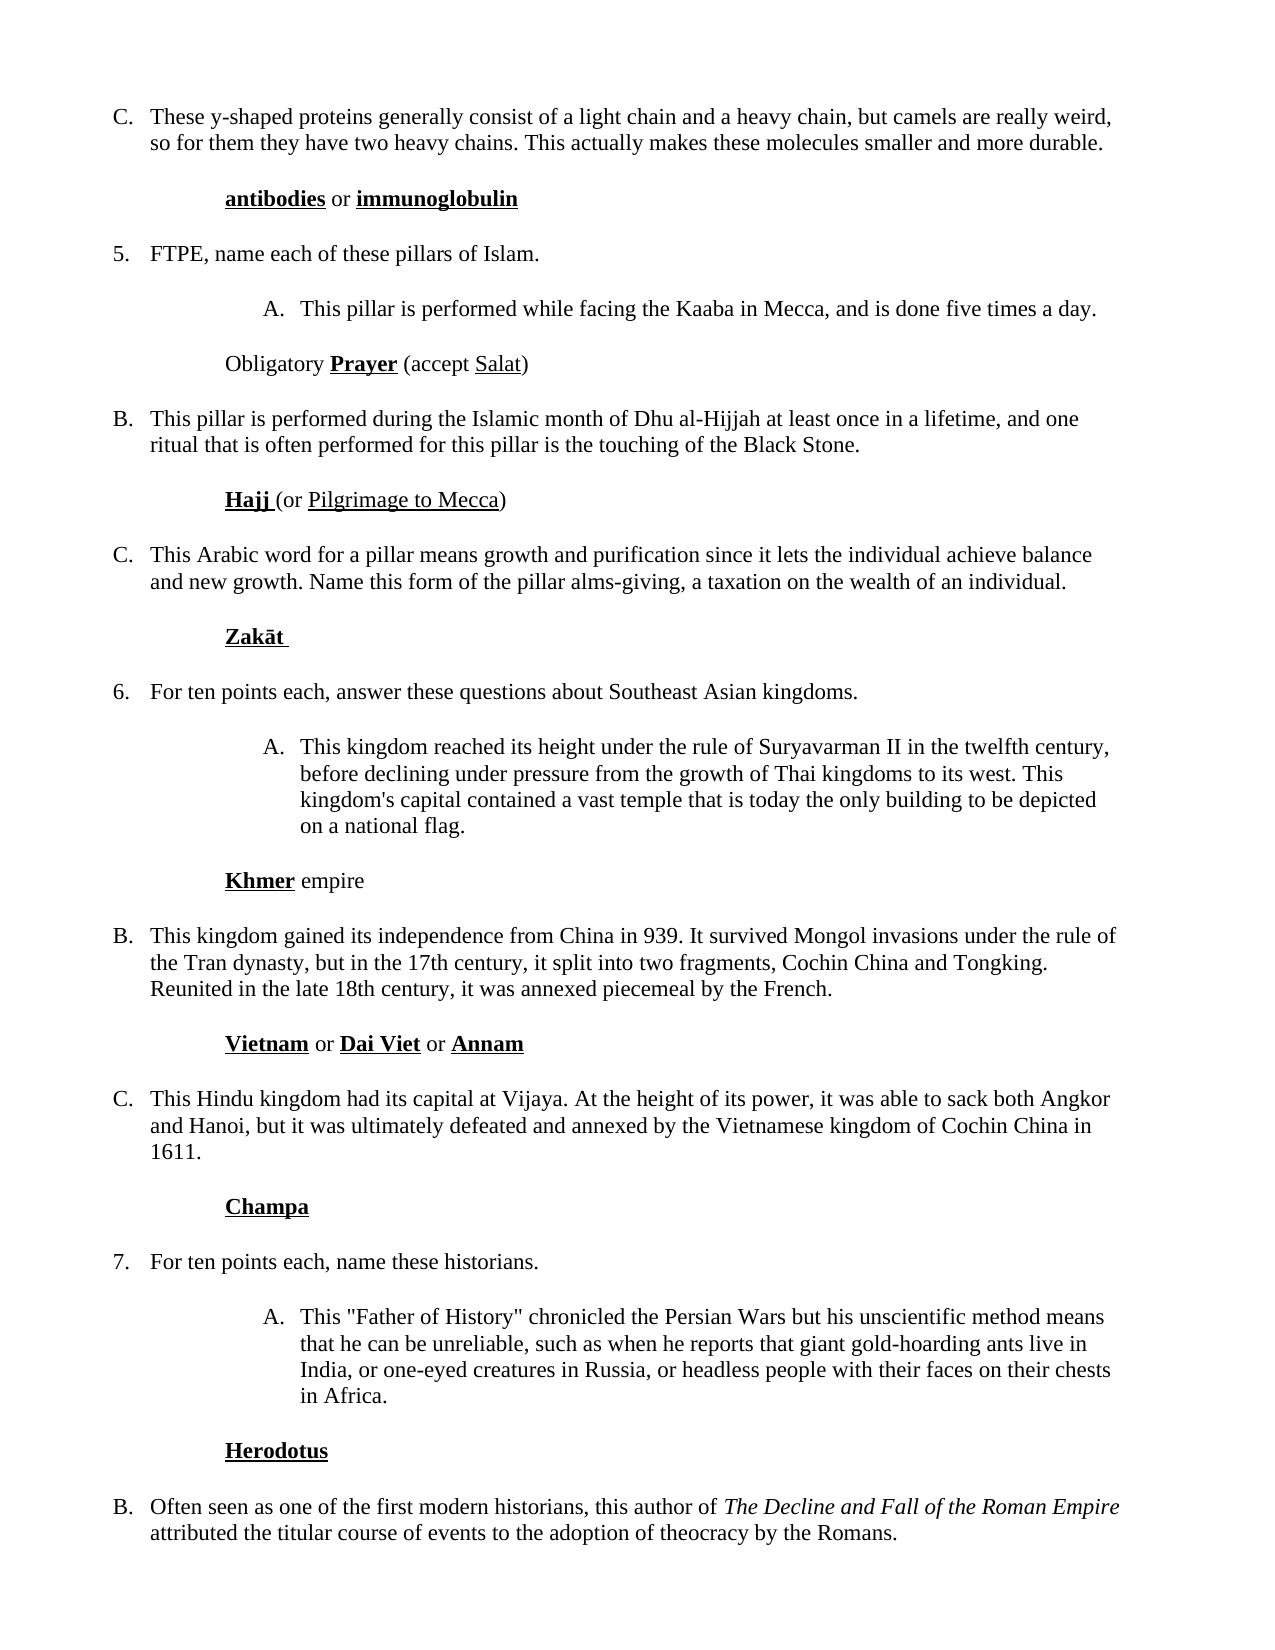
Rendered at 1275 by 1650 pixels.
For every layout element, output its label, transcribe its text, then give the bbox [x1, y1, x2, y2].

text Hajj (or Pilgrimage to Mecca) [225, 486, 1125, 513]
text Zakāt [225, 623, 1125, 649]
list These y-shaped proteins generally consist of a light chain and a heavy chain, but camels are really weird, so for them they have two heavy chains. This actually makes these molecules smaller and more durable. [113, 103, 1125, 156]
list This pillar is performed while facing the Kaaba in Mecca, and is done five times a day. [263, 295, 1125, 321]
text antibodies or immunoglobulin [225, 184, 1125, 211]
list This Hindu kingdom had its capital at Vijaya. At the height of its power, it was able to sack both Angkor and Hanoi, but it was ultimately defeated and annexed by the Vietnamese kingdom of Cochin China in 1611. [113, 1085, 1125, 1164]
list Often seen as one of the first modern historians, this author of The Decline and Fall of the Roman Empire attributed the titular course of events to the adoption of theocracy by the Romans. [113, 1493, 1125, 1545]
list For ten points each, answer these questions about Southeast Asian kingdoms. [113, 678, 1125, 704]
list For ten points each, name these historians. [113, 1248, 1125, 1275]
text Herodotus [225, 1438, 1125, 1464]
text Obligatory Prayer (accept Salat) [225, 350, 1125, 376]
list This kingdom gained its independence from China in 939. It survived Mongol invasions under the rule of the Tran dynasty, but in the 17th century, it split into two fragments, Cochin China and Tongking. Reunited in the late 18th century, it was annexed piecemeal by the French. [113, 922, 1125, 1002]
text Champa [225, 1193, 1125, 1219]
list This Arabic word for a pillar means growth and purification since it lets the individual achieve balance and new growth. Name this form of the pillar alms-giving, a taxation on the wealth of an individual. [113, 542, 1125, 594]
text Vietnam or Dai Viet or Annam [225, 1030, 1125, 1057]
list FTPE, name each of these pillars of Islam. [113, 240, 1125, 266]
list This pillar is performed during the Islamic month of Dhu al-Hijjah at least once in a lifetime, and one ritual that is often performed for this pillar is the touching of the Black Stone. [113, 405, 1125, 458]
list This "Father of History" chronicled the Persian Wars but his unscientific method means that he can be unreliable, such as when he reports that giant gold-hoarding ants live in India, or one-eyed creatures in Russia, or headless people with their faces on their chests in Africa. [263, 1303, 1125, 1409]
list This kingdom reached its height under the rule of Suryavarman II in the twelfth century, before declining under pressure from the growth of Thai kingdoms to its west. This kingdom's capital contained a vast temple that is today the only building to be depicted on a national flag. [263, 733, 1125, 839]
text Khmer empire [225, 867, 1125, 894]
